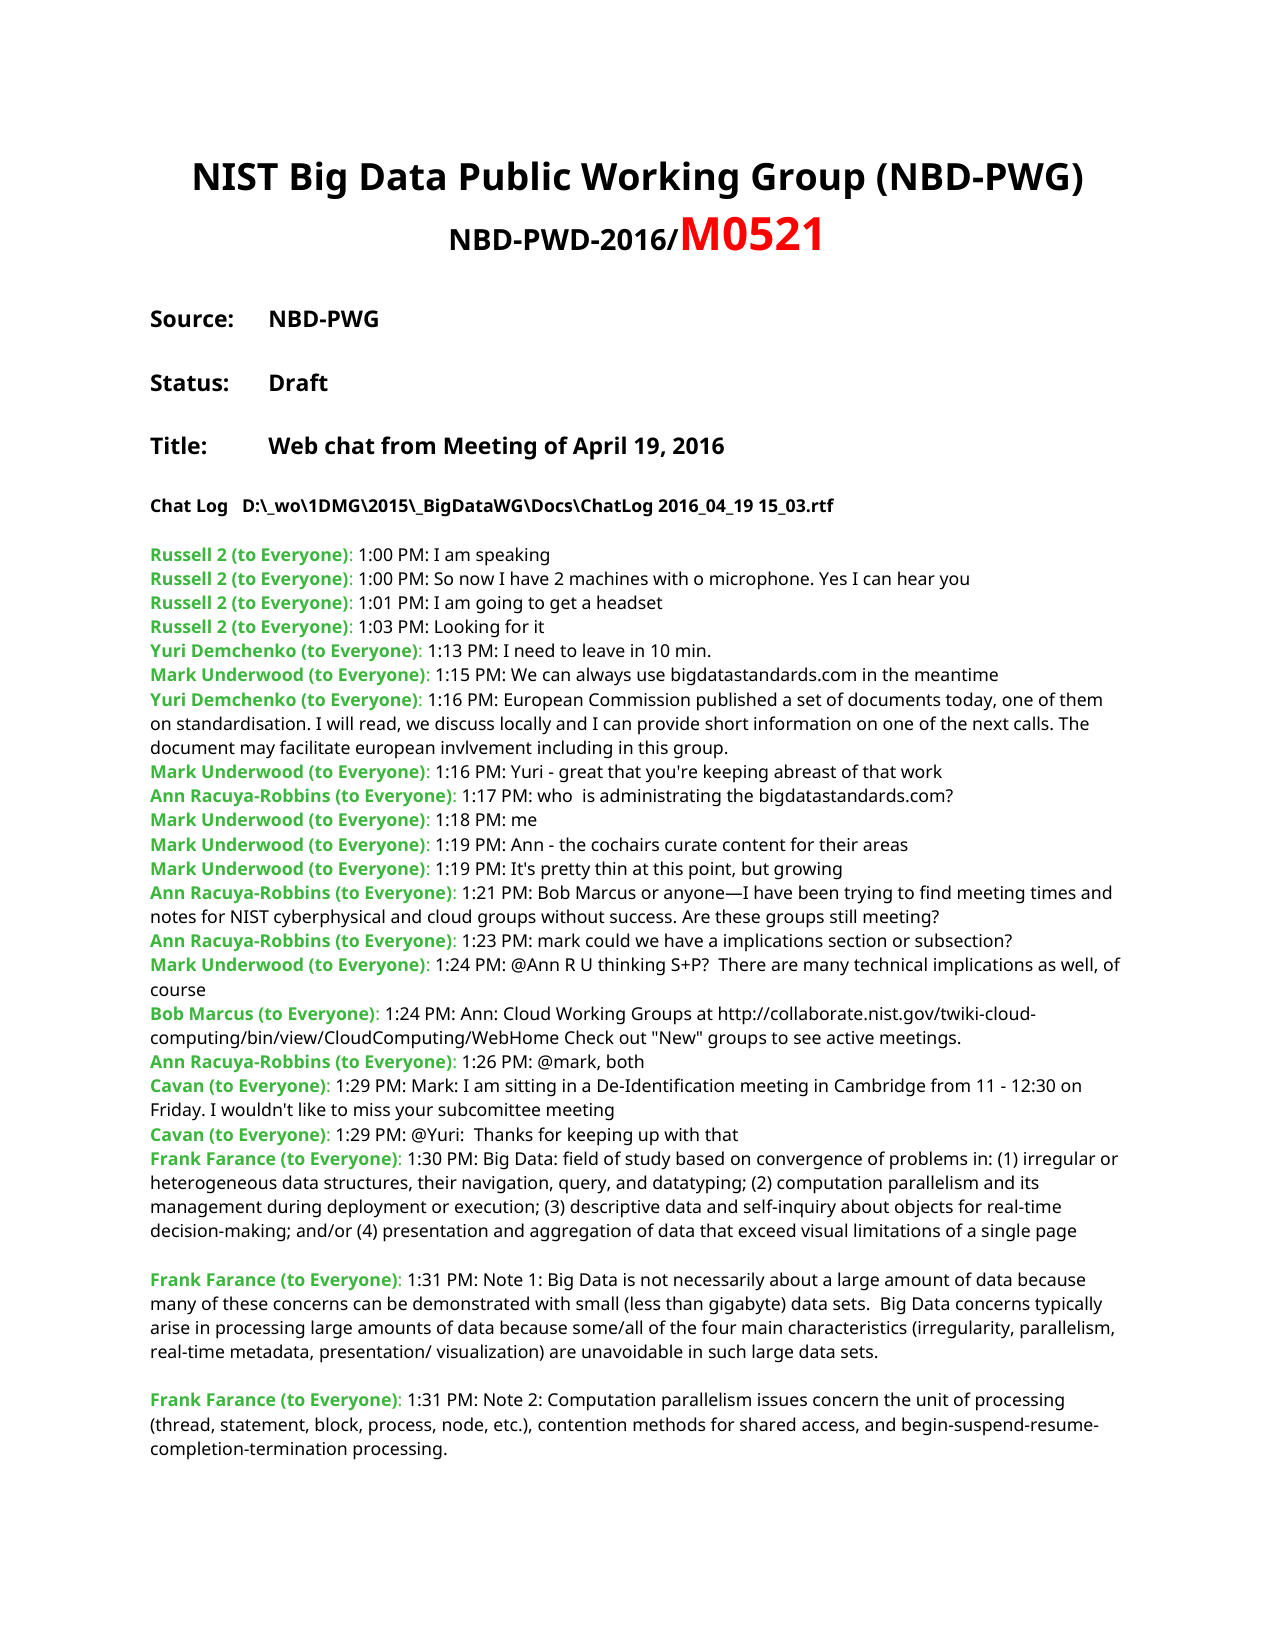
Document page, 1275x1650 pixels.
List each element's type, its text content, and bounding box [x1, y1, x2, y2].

text Ann Racuya-Robbins (to Everyone): 1:23 PM: mark could we have a implications section or subsection? [150, 929, 1125, 953]
text Frank Farance (to Everyone): 1:31 PM: Note 1: Big Data is not necessarily about a large amount of data because many of these concerns can be demonstrated with small (less than gigabyte) data sets. Big Data concerns typically arise in processing large amounts of data because some/all of the four main characteristics (irregularity, parallelism, real-time metadata, presentation/ visualization) are unavoidable in such large data sets. [150, 1267, 1125, 1364]
text Ann Racuya-Robbins (to Everyone): 1:26 PM: @mark, both [150, 1049, 1125, 1074]
text Cavan (to Everyone): 1:29 PM: @Yuri: Thanks for keeping up with that [150, 1122, 1125, 1146]
text Mark Underwood (to Everyone): 1:18 PM: me [150, 808, 1125, 832]
text Source: NBD-PWG [150, 303, 1125, 334]
text Frank Farance (to Everyone): 1:30 PM: Big Data: field of study based on convergence of problems in: (1) irregular or heterogeneous data structures, their navigation, query, and datatyping; (2) computation parallelism and its management during deployment or execution; (3) descriptive data and self-inquiry about objects for real-time decision-making; and/or (4) presentation and aggregation of data that exceed visual limitations of a single page [150, 1146, 1125, 1243]
text Ann Racuya-Robbins (to Everyone): 1:21 PM: Bob Marcus or anyone—I have been trying to find meeting times and notes for NIST cyberphysical and cloud groups without success. Are these groups still meeting? [150, 880, 1125, 929]
text Mark Underwood (to Everyone): 1:16 PM: Yuri - great that you're keeping abreast of that work [150, 759, 1125, 784]
text Title: Web chat from Meeting of April 19, 2016 [150, 430, 1125, 461]
text Russell 2 (to Everyone): 1:00 PM: So now I have 2 machines with o microphone. Yes I can hear you [150, 566, 1125, 590]
text Mark Underwood (to Everyone): 1:15 PM: We can always use bigdatastandards.com in the meantime [150, 663, 1125, 687]
text Yuri Demchenko (to Everyone): 1:13 PM: I need to leave in 10 min. [150, 639, 1125, 663]
text Mark Underwood (to Everyone): 1:24 PM: @Ann R U thinking S+P? There are many technical implications as well, of course [150, 953, 1125, 1001]
text Cavan (to Everyone): 1:29 PM: Mark: I am sitting in a De-Identification meeting in Cambridge from 11 - 12:30 on Friday. I wouldn't like to miss your subcomittee meeting [150, 1074, 1125, 1122]
text Bob Marcus (to Everyone): 1:24 PM: Ann: Cloud Working Groups at http://collaborate.nist.gov/twiki-cloud-computing/bin/view/CloudComputing/WebHome Check out "New" groups to see active meetings. [150, 1001, 1125, 1049]
text NBD-PWD-2016/M0521 [150, 201, 1125, 263]
text Mark Underwood (to Everyone): 1:19 PM: It's pretty thin at this point, but growing [150, 856, 1125, 880]
text Russell 2 (to Everyone): 1:00 PM: I am speaking [150, 542, 1125, 566]
text NIST Big Data Public Working Group (NBD-PWG) [150, 150, 1125, 201]
text Ann Racuya-Robbins (to Everyone): 1:17 PM: who is administrating the bigdatastandards.com? [150, 784, 1125, 808]
text Yuri Demchenko (to Everyone): 1:16 PM: European Commission published a set of documents today, one of them on standardisation. I will read, we discuss locally and I can provide short information on one of the next calls. The document may facilitate european invlvement including in this group. [150, 687, 1125, 759]
text Russell 2 (to Everyone): 1:03 PM: Looking for it [150, 614, 1125, 639]
text Russell 2 (to Everyone): 1:01 PM: I am going to get a headset [150, 590, 1125, 614]
text Mark Underwood (to Everyone): 1:19 PM: Ann - the cochairs curate content for their areas [150, 832, 1125, 856]
text Chat Log D:\_wo\1DMG\2015\_BigDataWG\Docs\ChatLog 2016_04_19 15_03.rtf [150, 494, 1125, 518]
text Frank Farance (to Everyone): 1:31 PM: Note 2: Computation parallelism issues concern the unit of processing (thread, statement, block, process, node, etc.), contention methods for shared access, and begin-suspend-resume-completion-termination processing. [150, 1388, 1125, 1460]
text Status: Draft [150, 367, 1125, 398]
